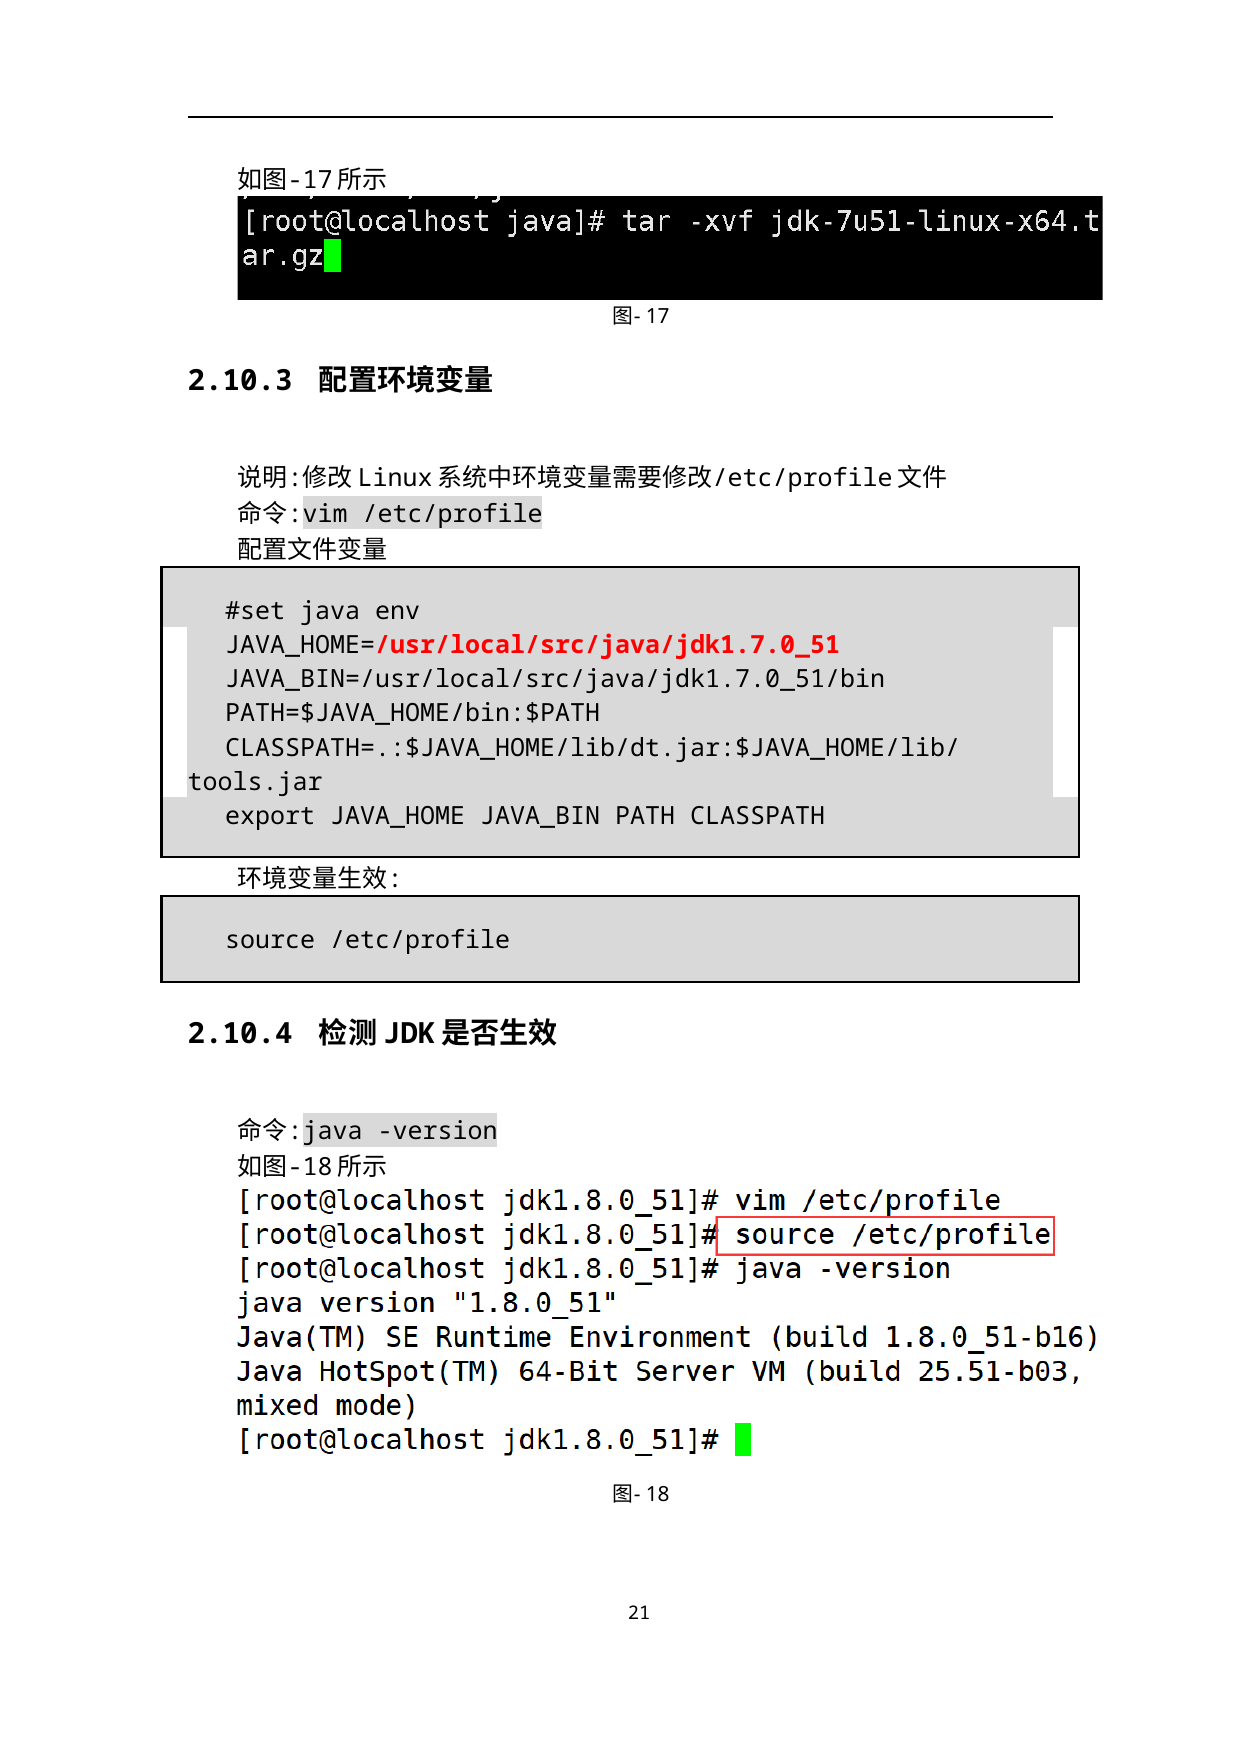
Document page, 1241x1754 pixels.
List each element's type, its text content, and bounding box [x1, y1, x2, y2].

text PATH=$JAVA_HOME/bin:$PATH [187, 695, 1053, 729]
subtitle 配置环境变量 [187, 357, 1053, 399]
text 环境变量生效: [187, 858, 1053, 895]
text 命令:vim /etc/profile [187, 493, 1053, 529]
text 说明:修改Linux系统中环境变量需要修改/etc/profile文件 [187, 457, 1053, 493]
text 如图-17所示 [187, 160, 1053, 196]
text CLASSPATH=.:$JAVA_HOME/lib/dt.jar:$JAVA_HOME/lib/tools.jar [187, 729, 1053, 770]
text JAVA_BIN=/usr/local/src/java/jdk1.7.0_51/bin [187, 661, 1053, 695]
text 命令:java -version [187, 1110, 1053, 1147]
text #set java env [163, 568, 1078, 627]
text 配置文件变量 [187, 529, 1053, 566]
text export JAVA_HOME JAVA_BIN PATH CLASSPATH [163, 770, 1078, 856]
text source /etc/profile [163, 897, 1078, 981]
subtitle 检测JDK是否生效 [187, 1010, 1053, 1052]
picture [237, 1182, 1103, 1477]
text JAVA_HOME=/usr/local/src/java/jdk1.7.0_51 [187, 627, 1053, 661]
picture [237, 196, 1103, 300]
text 如图-18所示 [187, 1147, 1053, 1183]
